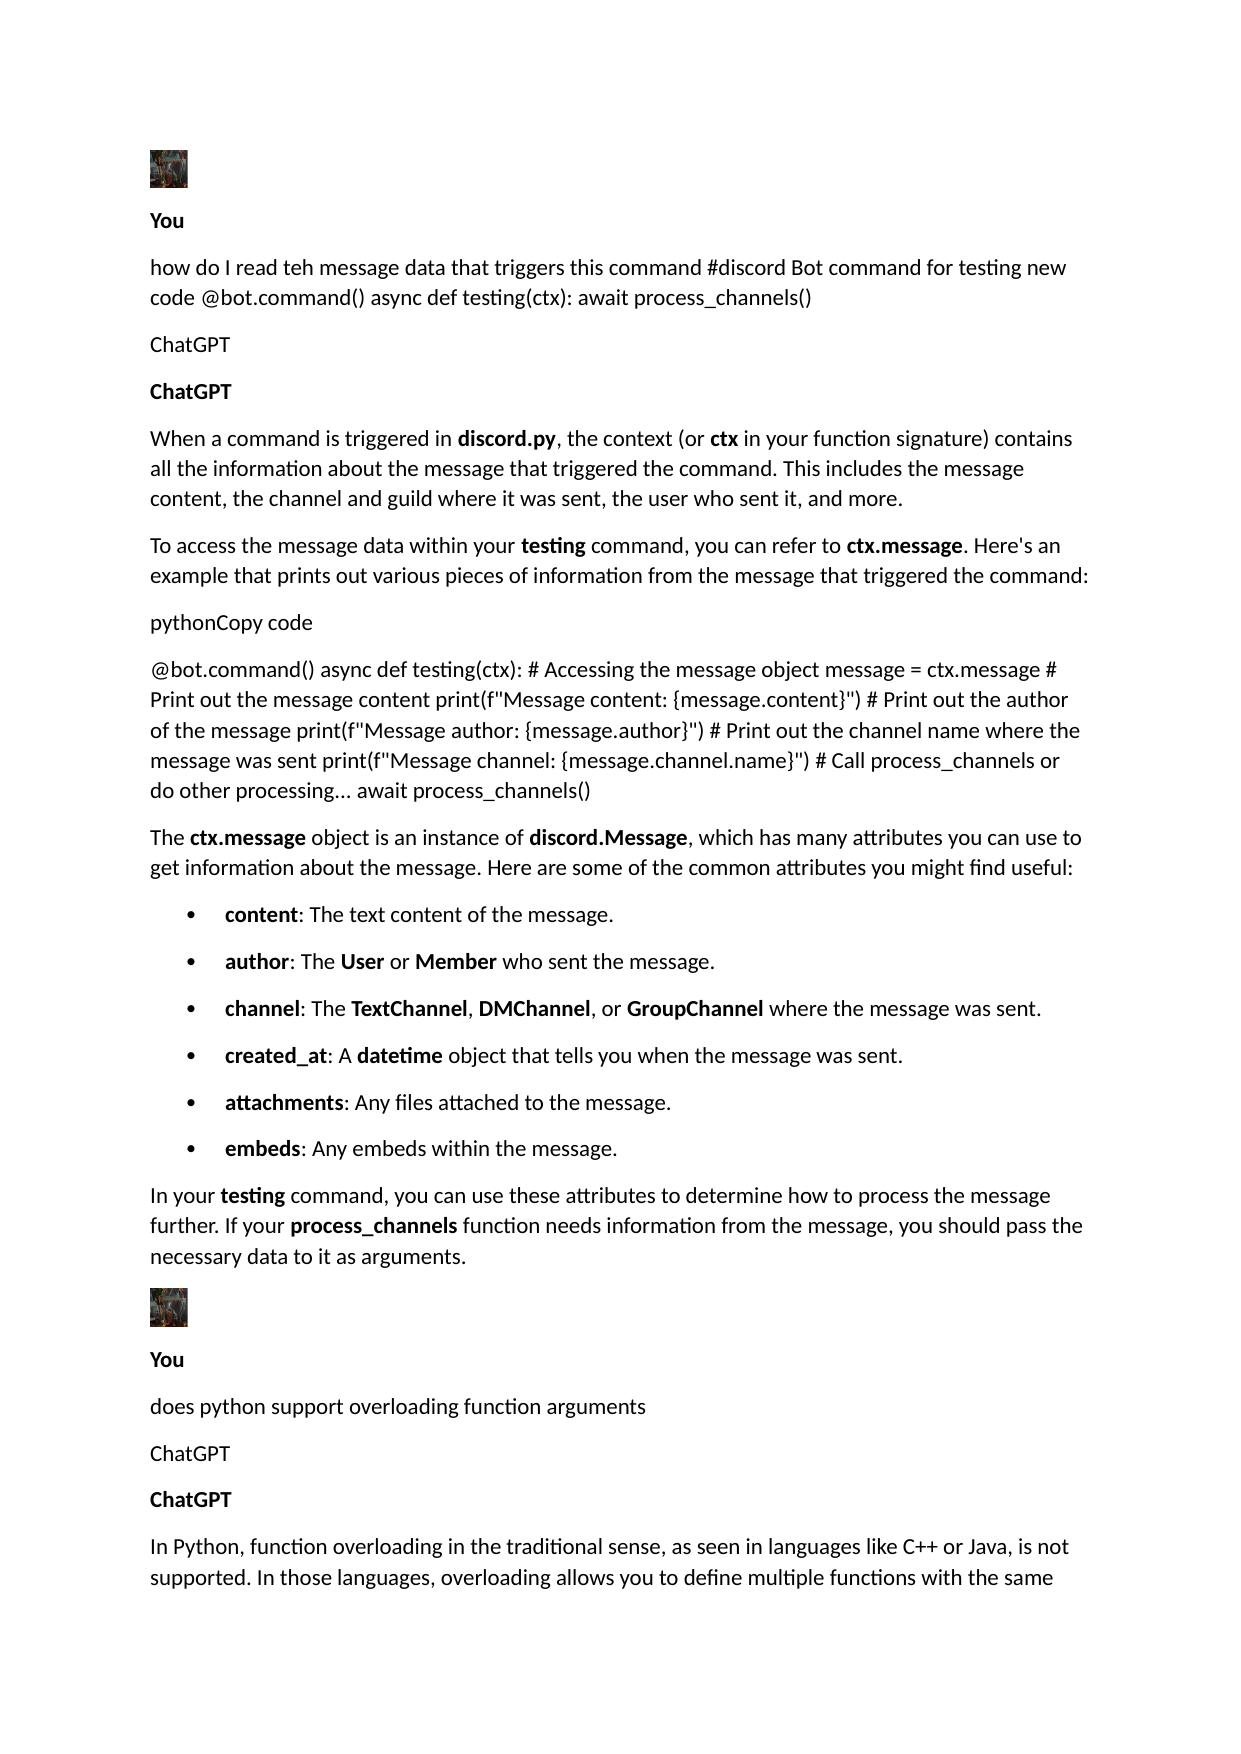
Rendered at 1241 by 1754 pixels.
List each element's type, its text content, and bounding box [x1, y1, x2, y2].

text does python support overloading function arguments [150, 1392, 1090, 1420]
list channel: The TextChannel, DMChannel, or GroupChannel where the message was sent. [187, 994, 1090, 1022]
picture [150, 150, 188, 188]
list attachments: Any files attached to the message. [187, 1088, 1090, 1116]
text how do I read teh message data that triggers this command #discord Bot command for testing new code @bot.command() async def testing(ctx): await process_channels() [150, 253, 1090, 311]
list embeds: Any embeds within the message. [187, 1134, 1090, 1162]
text @bot.command() async def testing(ctx): # Accessing the message object message = ctx.message # Print out the message content print(f"Message content: {message.content}") # Print out the author of the message print(f"Message author: {message.author}") # Print out the channel name where the message was sent print(f"Message channel: {message.channel.name}") # Call process_channels or do other processing... await process_channels() [150, 655, 1090, 804]
text When a command is triggered in discord.py, the context (or ctx in your function signature) contains all the information about the message that triggered the command. This includes the message content, the channel and guild where it was sent, the user who sent it, and more. [150, 424, 1090, 512]
text The ctx.message object is an instance of discord.Message, which has many attributes you can use to get information about the message. Here are some of the common attributes you might find useful: [150, 823, 1090, 881]
text In your testing command, you can use these attributes to determine how to process the message further. If your process_channels function needs information from the message, you should pass the necessary data to it as arguments. [150, 1181, 1090, 1270]
text ChatGPT [150, 1486, 1090, 1514]
text You [150, 206, 1090, 234]
picture [150, 1288, 188, 1327]
text pythonCopy code [150, 608, 1090, 636]
text You [150, 1345, 1090, 1373]
list created_at: A datetime object that tells you when the message was sent. [187, 1041, 1090, 1069]
text ChatGPT [150, 1439, 1090, 1467]
text ChatGPT [150, 377, 1090, 405]
list content: The text content of the message. [187, 900, 1090, 928]
list author: The User or Member who sent the message. [187, 947, 1090, 975]
text To access the message data within your testing command, you can refer to ctx.message. Here's an example that prints out various pieces of information from the message that triggered the command: [150, 531, 1090, 589]
text ChatGPT [150, 330, 1090, 358]
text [150, 1532, 1090, 1591]
